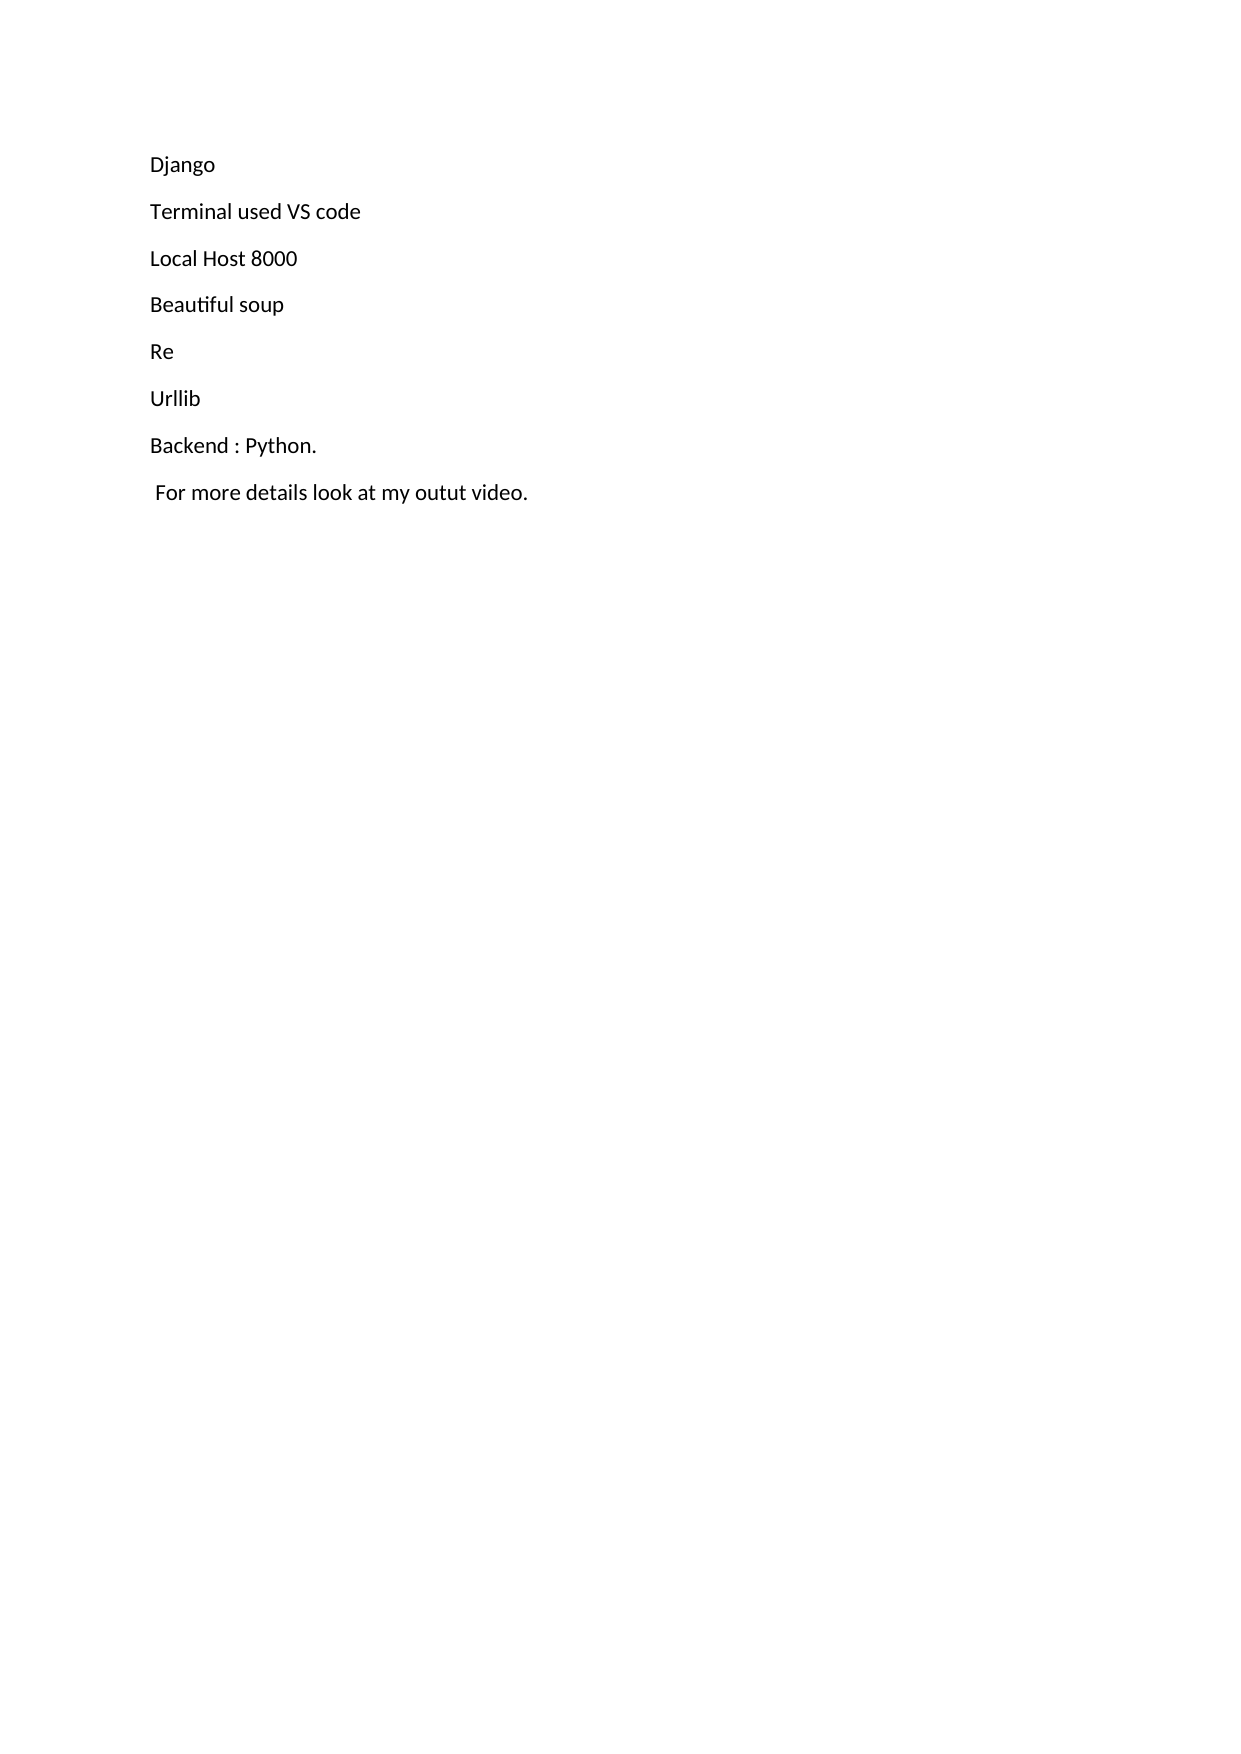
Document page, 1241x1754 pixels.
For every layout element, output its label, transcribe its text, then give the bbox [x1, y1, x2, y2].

text For more details look at my outut video. [150, 478, 1090, 506]
text Re [150, 337, 1090, 366]
text Backend : Python. [150, 431, 1090, 459]
text Beautiful soup [150, 291, 1090, 319]
text Urllib [150, 384, 1090, 412]
text Terminal used VS code [150, 197, 1090, 225]
text Local Host 8000 [150, 244, 1090, 272]
text Django [150, 150, 1090, 178]
